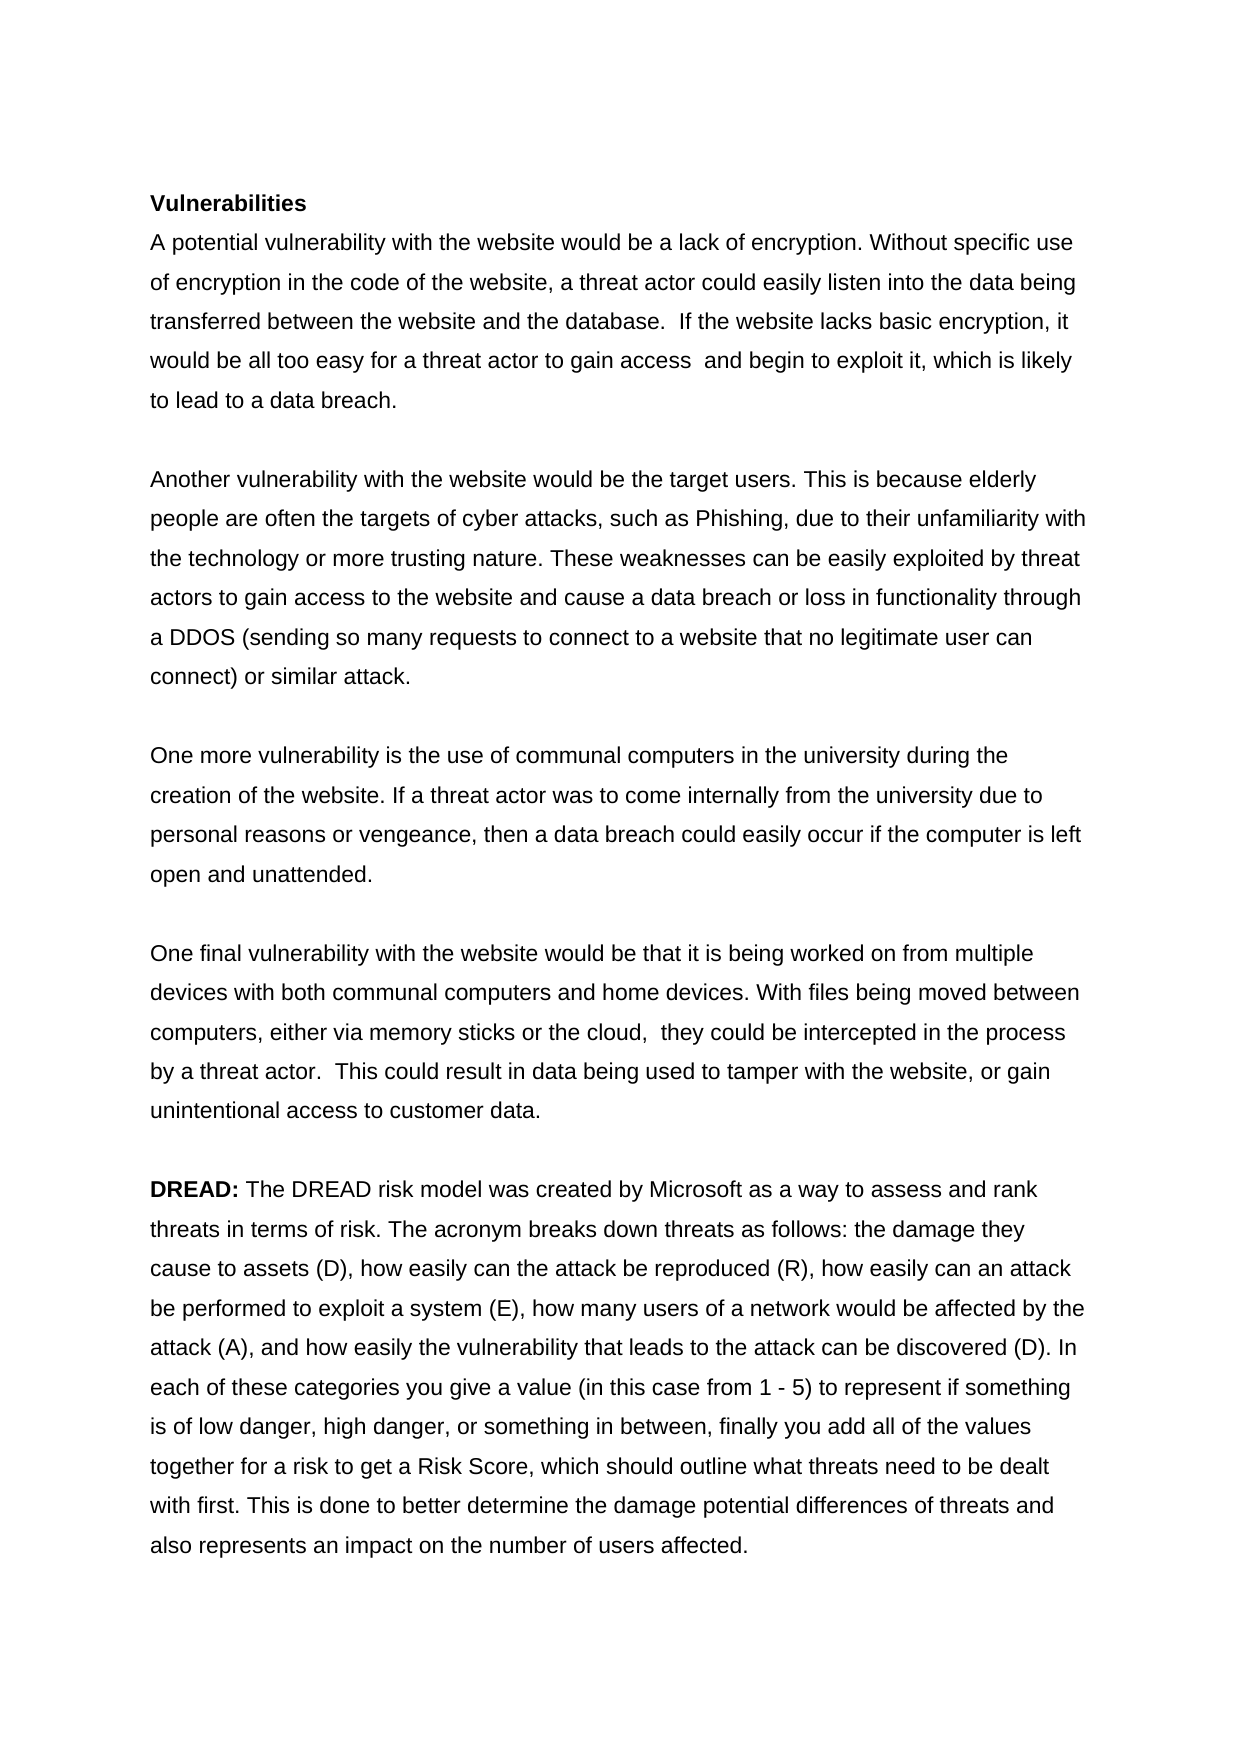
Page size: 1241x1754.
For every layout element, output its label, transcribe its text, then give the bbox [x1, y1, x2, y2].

text DREAD: The DREAD risk model was created by Microsoft as a way to assess and rank threats in terms of risk. The acronym breaks down threats as follows: the damage they cause to assets (D), how easily can the attack be reproduced (R), how easily can an attack be performed to exploit a system (E), how many users of a network would be affected by the attack (A), and how easily the vulnerability that leads to the attack can be discovered (D). In each of these categories you give a value (in this case from 1 - 5) to represent if something is of low danger, high danger, or something in between, finally you add all of the values together for a risk to get a Risk Score, which should outline what threats need to be dealt with first. This is done to better determine the damage potential differences of threats and also represents an impact on the number of users affected. [150, 1176, 1090, 1558]
text One more vulnerability is the use of communal computers in the university during the creation of the website. If a threat actor was to come internally from the university due to personal reasons or vengeance, then a data breach could easily occur if the computer is left open and unattended. [150, 742, 1090, 887]
text A potential vulnerability with the website would be a lack of encryption. Without specific use of encryption in the code of the website, a threat actor could easily listen into the data being transferred between the website and the database. If the website lacks basic encryption, it would be all too easy for a threat actor to gain access and begin to exploit it, which is likely to lead to a data breach. [150, 229, 1090, 413]
text Vulnerabilities [150, 189, 1090, 216]
text Another vulnerability with the website would be the target users. This is because elderly people are often the targets of cyber attacks, such as Phishing, due to their unfamiliarity with the technology or more trusting nature. These weaknesses can be easily exploited by threat actors to gain access to the website and cause a data breach or loss in functionality through a DDOS (sending so many requests to connect to a website that no legitimate user can connect) or similar attack. [150, 466, 1090, 689]
text One final vulnerability with the website would be that it is being worked on from multiple devices with both communal computers and home devices. With files being moved between computers, either via memory sticks or the cloud, they could be intercepted in the process by a threat actor. This could result in data being used to tamper with the website, or gain unintentional access to customer data. [150, 939, 1090, 1124]
